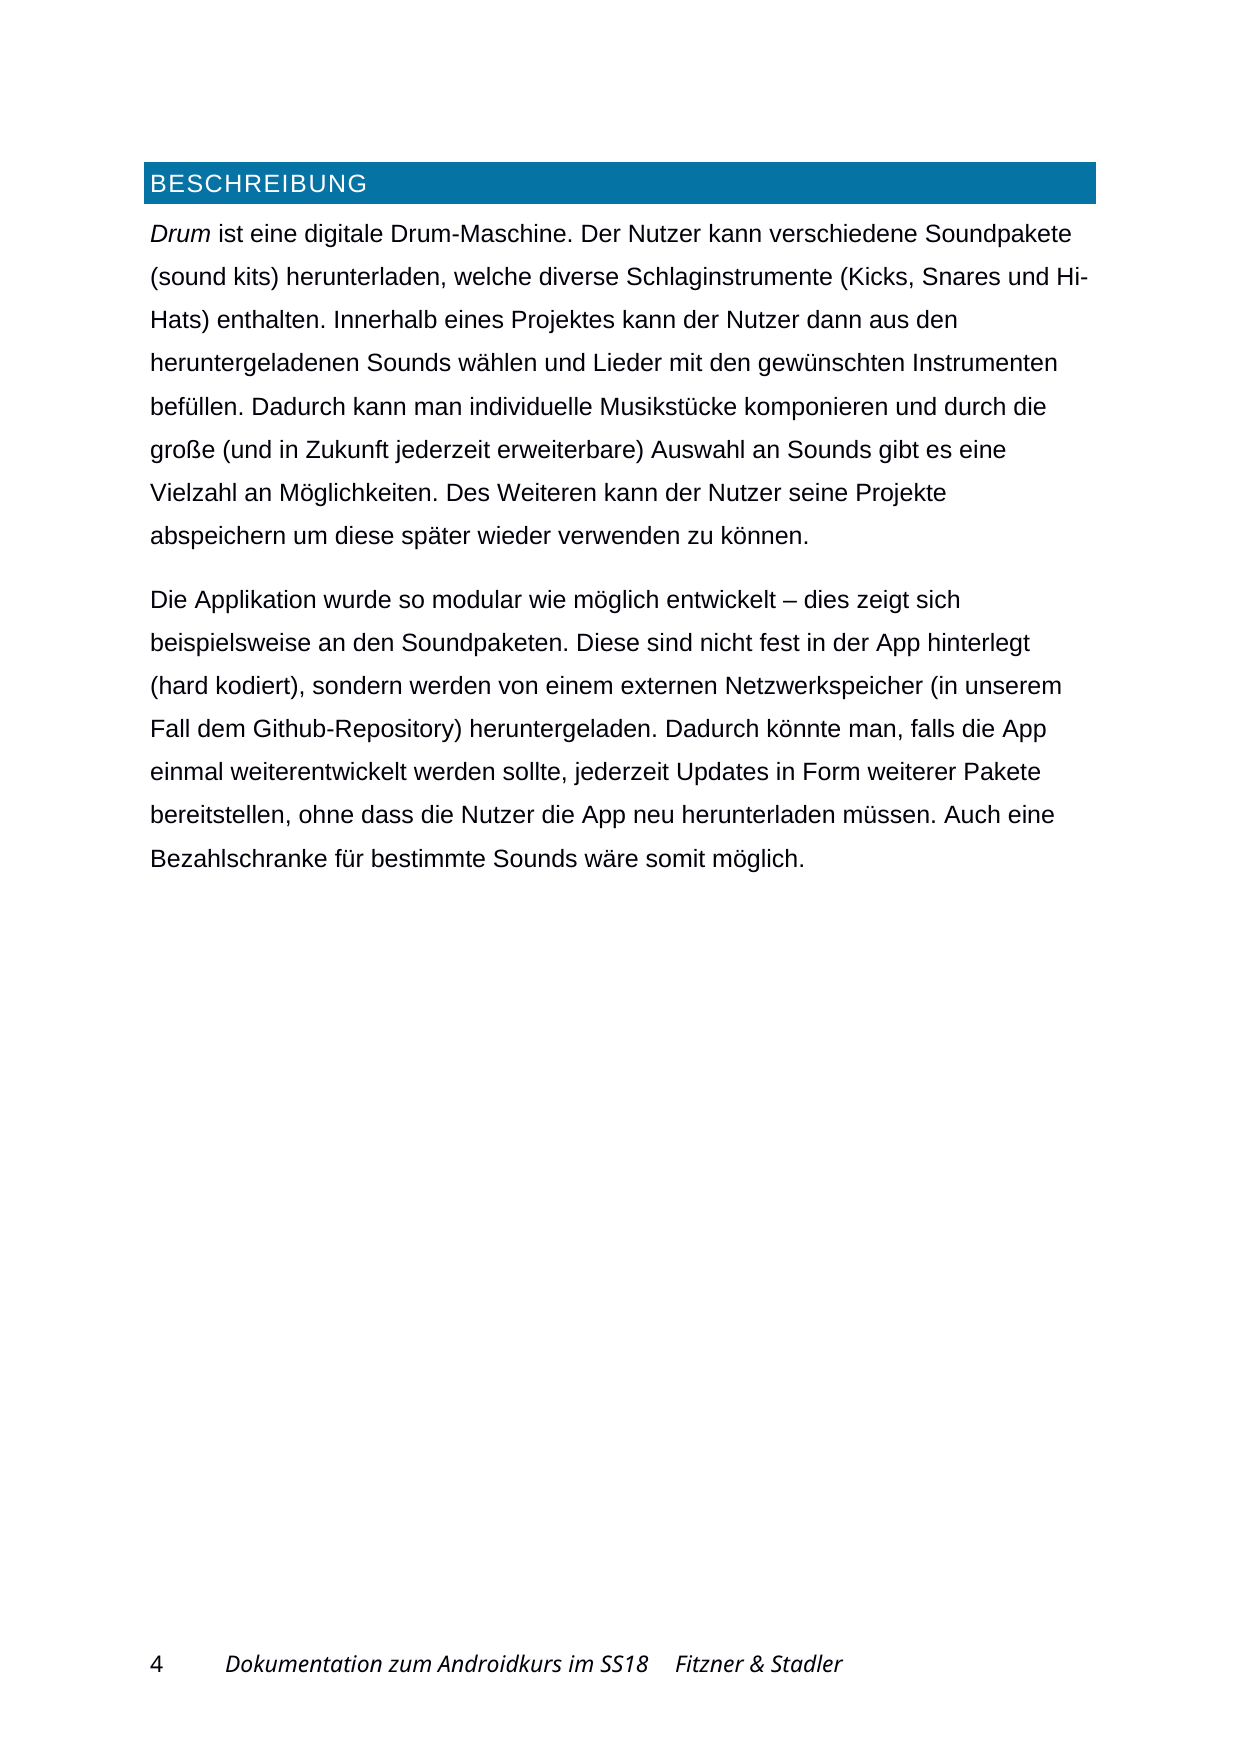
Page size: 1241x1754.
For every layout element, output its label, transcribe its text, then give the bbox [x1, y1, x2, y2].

text Die Applikation wurde so modular wie möglich entwickelt – dies zeigt sich beispielsweise an den Soundpaketen. Diese sind nicht fest in der App hinterlegt (hard kodiert), sondern werden von einem externen Netzwerkspeicher (in unserem Fall dem Github-Repository) heruntergeladen. Dadurch könnte man, falls die App einmal weiterentwickelt werden sollte, jederzeit Updates in Form weiterer Pakete bereitstellen, ohne dass die Nutzer die App neu herunterladen müssen. Auch eine Bezahlschranke für bestimmte Sounds wäre somit möglich. [150, 585, 1090, 872]
text Drum ist eine digitale Drum-Maschine. Der Nutzer kann verschiedene Soundpakete (sound kits) herunterladen, welche diverse Schlaginstrumente (Kicks, Snares und Hi-Hats) enthalten. Innerhalb eines Projektes kann der Nutzer dann aus den heruntergeladenen Sounds wählen und Lieder mit den gewünschten Instrumenten befüllen. Dadurch kann man individuelle Musikstücke komponieren und durch die große (und in Zukunft jederzeit erweiterbare) Auswahl an Sounds gibt es eine Vielzahl an Möglichkeiten. Des Weiteren kann der Nutzer seine Projekte abspeichern um diese später wieder verwenden zu können. [150, 219, 1090, 550]
subtitle Beschreibung [150, 169, 1090, 197]
